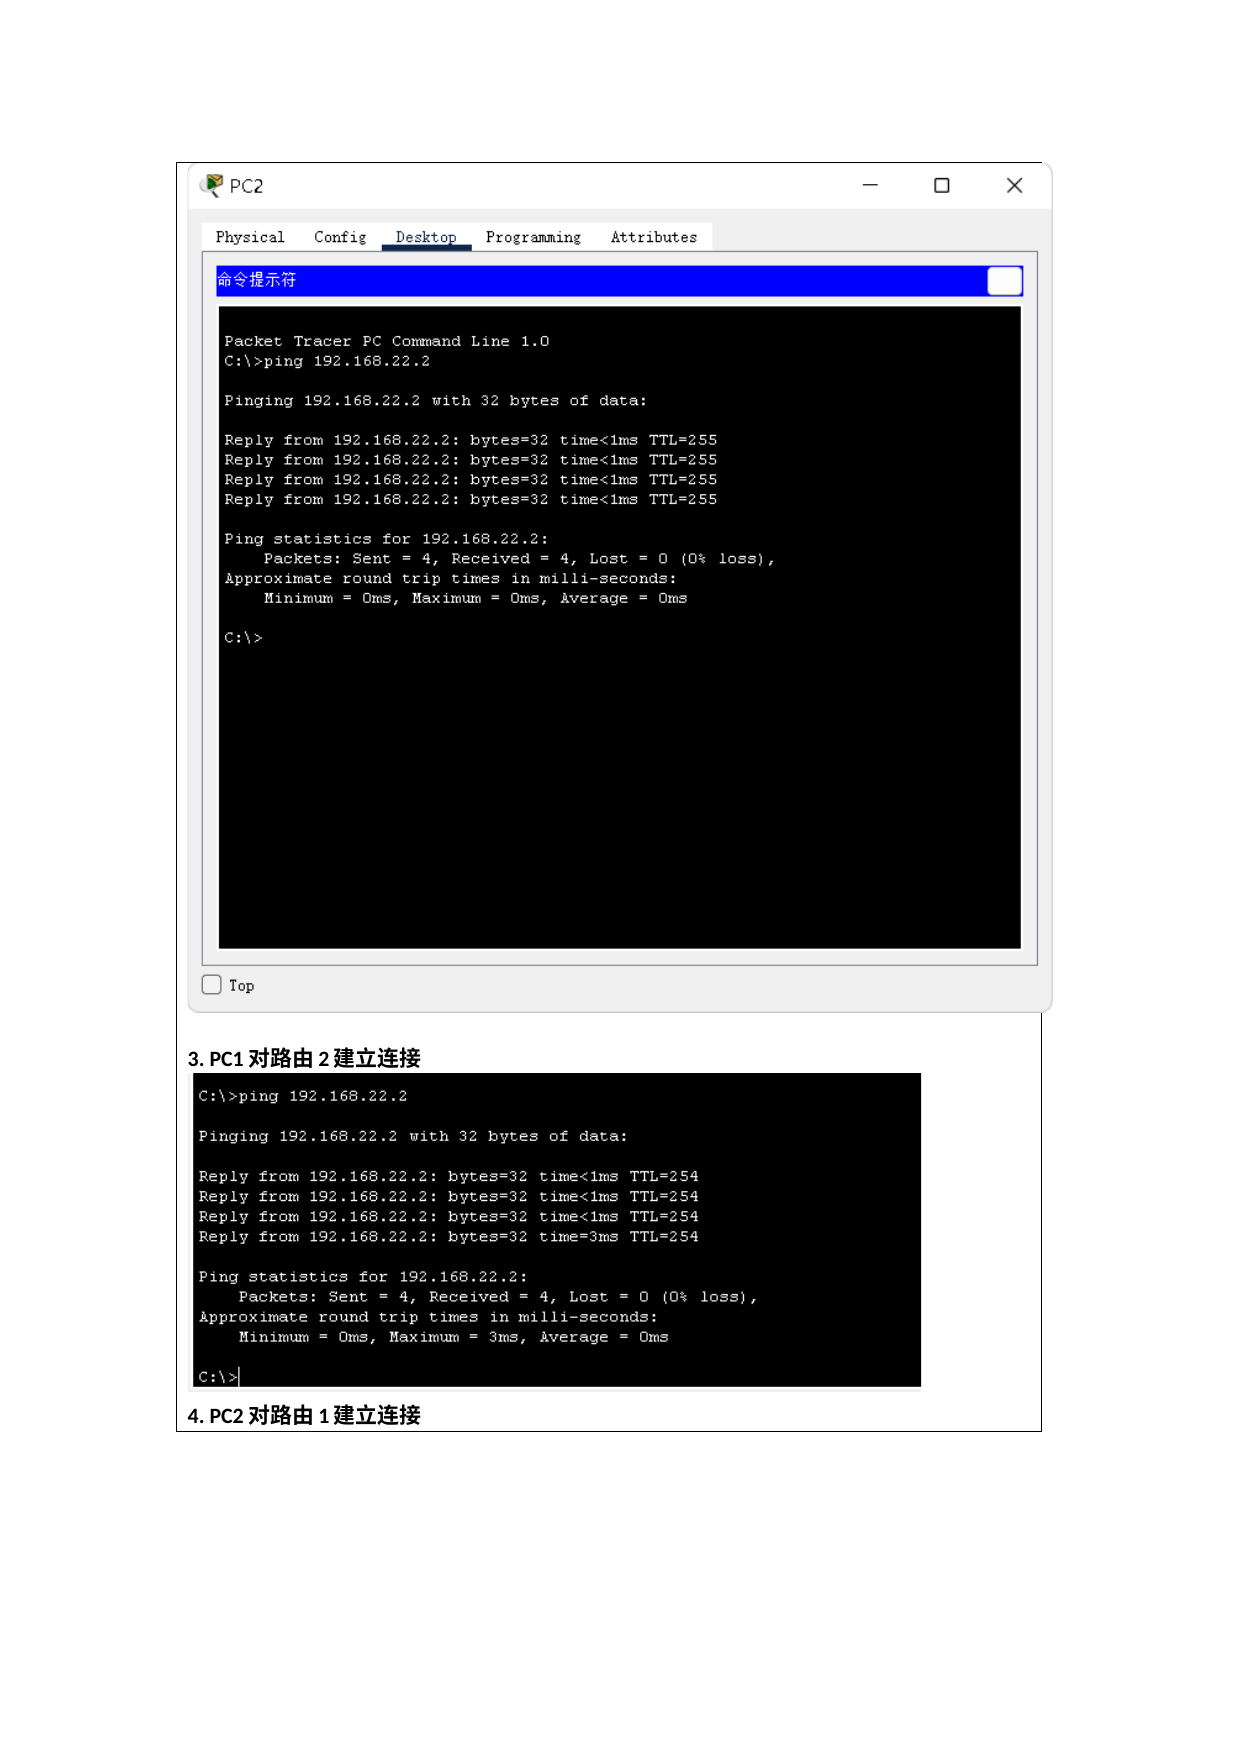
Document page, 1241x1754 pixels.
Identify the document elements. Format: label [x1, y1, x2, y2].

picture [187, 1073, 922, 1392]
table_cell [177, 163, 1041, 1431]
picture [187, 163, 1053, 1013]
